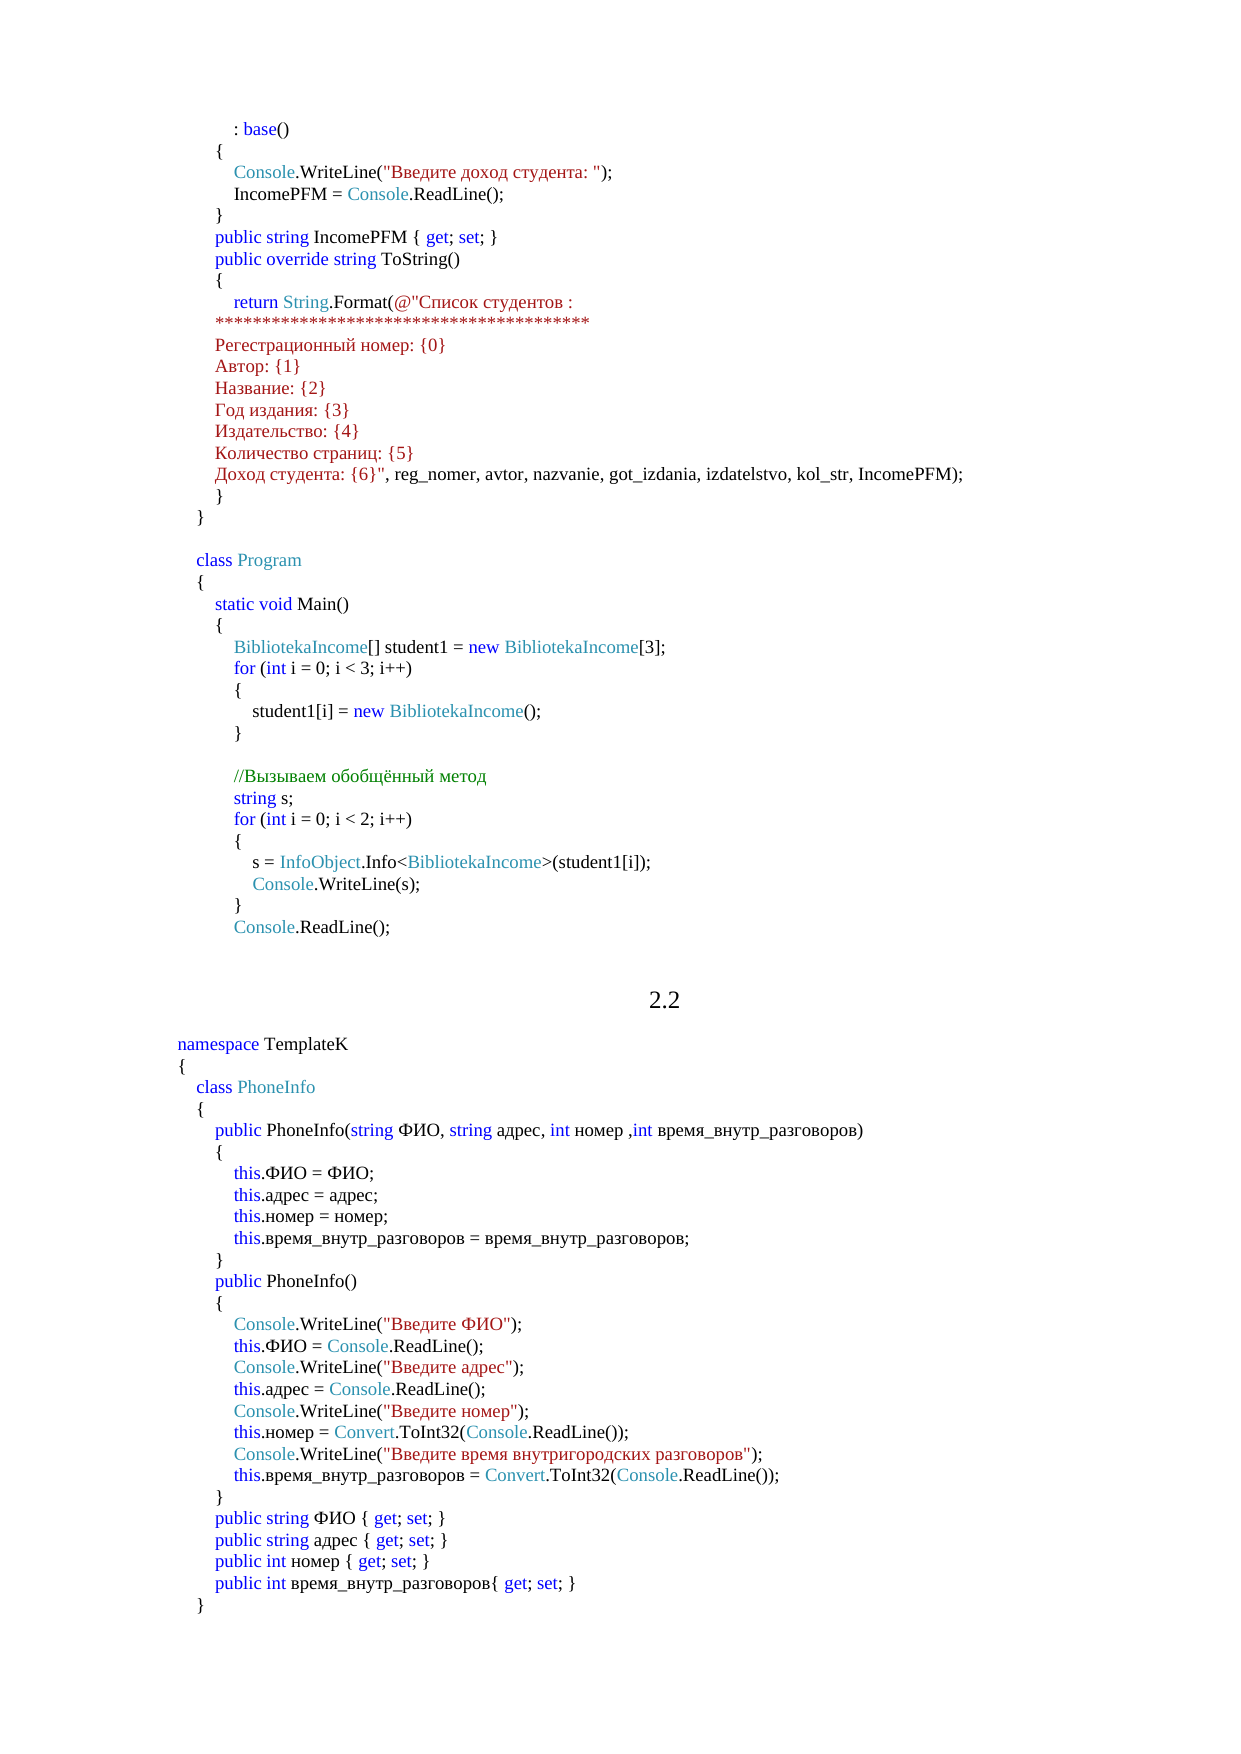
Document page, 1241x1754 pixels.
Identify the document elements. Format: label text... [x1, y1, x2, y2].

text BibliotekaIncome[] student1 = new BibliotekaIncome[3]; [177, 636, 1152, 657]
text public int номер { get; set; } [177, 1550, 1152, 1572]
text **************************************** [177, 312, 1152, 334]
text { [177, 1098, 1152, 1119]
text Издательство: {4} [177, 420, 1152, 442]
text } [177, 1593, 1152, 1615]
text IncomePFM = Console.ReadLine(); [177, 183, 1152, 204]
text this.номер = Convert.ToInt32(Console.ReadLine()); [177, 1421, 1152, 1443]
text { [177, 679, 1152, 700]
text Console.WriteLine("Введите время внутригородских разговоров"); [177, 1443, 1152, 1464]
text public PhoneInfo() [177, 1270, 1152, 1292]
text { [177, 1054, 1152, 1076]
text public override string ToString() [177, 247, 1152, 269]
text Количество страниц: {5} [177, 442, 1152, 463]
text return String.Format(@"Список студентов : [177, 291, 1152, 312]
text { [177, 140, 1152, 161]
text { [177, 830, 1152, 851]
text for (int i = 0; i < 3; i++) [177, 657, 1152, 679]
text Регестрационный номер: {0} [177, 334, 1152, 355]
text this.ФИО = ФИО; [177, 1162, 1152, 1184]
text Год издания: {3} [177, 398, 1152, 420]
text this.адрес = Console.ReadLine(); [177, 1378, 1152, 1399]
text Console.ReadLine(); [177, 916, 1152, 937]
text } [177, 894, 1152, 916]
text this.номер = номер; [177, 1205, 1152, 1227]
text //Вызываем обобщённый метод [177, 765, 1152, 787]
text student1[i] = new BibliotekaIncome(); [177, 700, 1152, 722]
text public string ФИО { get; set; } [177, 1507, 1152, 1529]
text string s; [177, 787, 1152, 808]
text public string IncomePFM { get; set; } [177, 226, 1152, 247]
text } [177, 506, 1152, 528]
text { [177, 571, 1152, 592]
text Console.WriteLine("Введите номер"); [177, 1399, 1152, 1421]
text Название: {2} [177, 377, 1152, 398]
text : base() [177, 118, 1152, 140]
text } [177, 1486, 1152, 1507]
text for (int i = 0; i < 2; i++) [177, 808, 1152, 830]
text Console.WriteLine("Введите ФИО"); [177, 1313, 1152, 1335]
text this.ФИО = Console.ReadLine(); [177, 1335, 1152, 1356]
text { [177, 614, 1152, 636]
text 2.2 [177, 985, 1152, 1014]
text { [177, 1141, 1152, 1162]
text { [177, 1292, 1152, 1313]
text { [177, 269, 1152, 291]
text Автор: {1} [177, 355, 1152, 377]
text public int время_внутр_разговоров{ get; set; } [177, 1572, 1152, 1593]
text } [177, 485, 1152, 506]
text } [177, 204, 1152, 226]
text this.адрес = адрес; [177, 1184, 1152, 1205]
text this.время_внутр_разговоров = Convert.ToInt32(Console.ReadLine()); [177, 1464, 1152, 1486]
text class PhoneInfo [177, 1076, 1152, 1098]
text public string адрес { get; set; } [177, 1529, 1152, 1550]
text Console.WriteLine(s); [177, 873, 1152, 894]
text s = InfoObject.Info<BibliotekaIncome>(student1[i]); [177, 851, 1152, 873]
text class Program [177, 549, 1152, 571]
text Console.WriteLine("Введите адрес"); [177, 1356, 1152, 1378]
text Console.WriteLine("Введите доход студента: "); [177, 161, 1152, 183]
text public PhoneInfo(string ФИО, string адрес, int номер ,int время_внутр_разговоров) [177, 1119, 1152, 1141]
text static void Main() [177, 592, 1152, 614]
text } [177, 1248, 1152, 1270]
text this.время_внутр_разговоров = время_внутр_разговоров; [177, 1227, 1152, 1248]
text } [177, 722, 1152, 743]
text Доход студента: {6}", reg_nomer, avtor, nazvanie, got_izdania, izdatelstvo, kol_str, IncomePFM); [177, 463, 1152, 485]
text namespace TemplateK [177, 1033, 1152, 1054]
